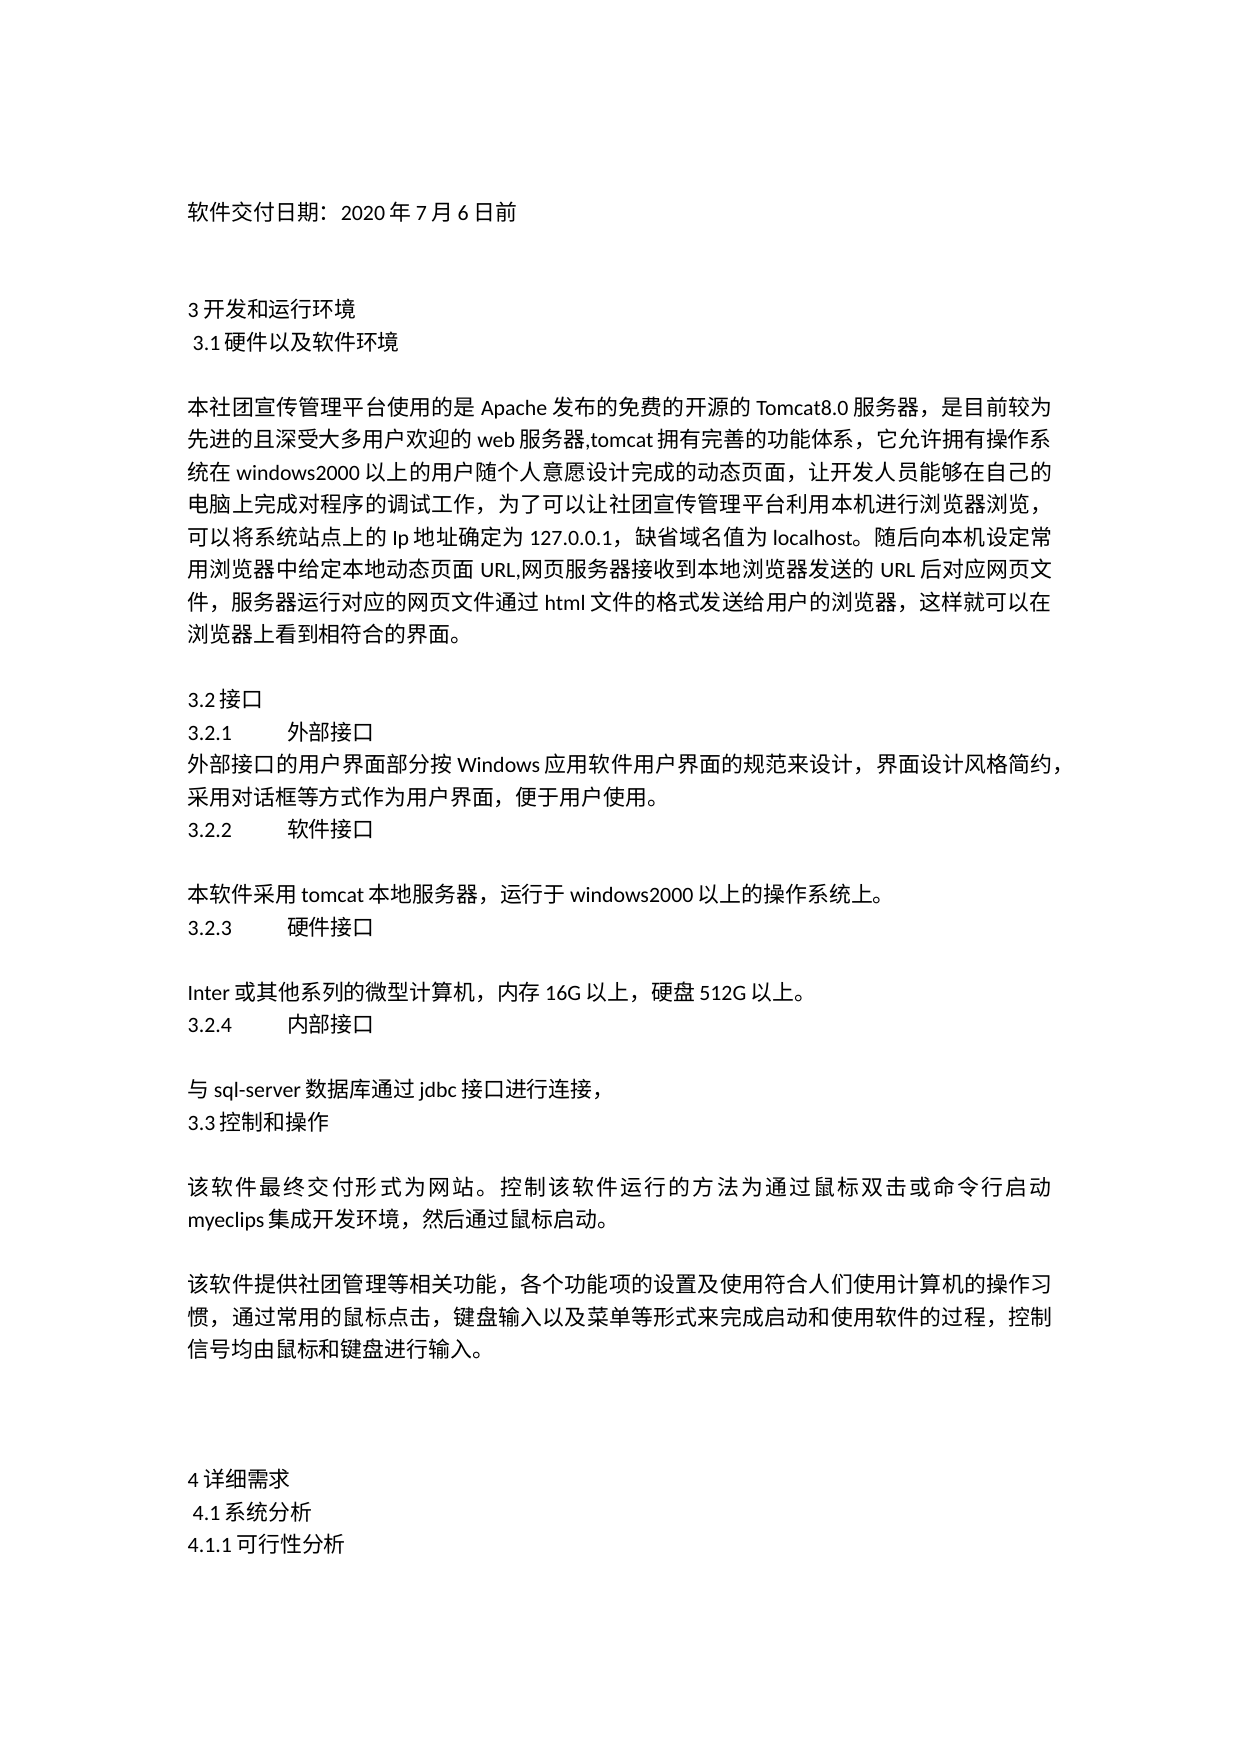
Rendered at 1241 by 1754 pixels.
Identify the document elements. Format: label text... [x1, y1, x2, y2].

text 4详细需求 [187, 1462, 1053, 1494]
text 3.2.4 内部接口 [187, 1007, 1053, 1039]
text 该软件最终交付形式为网站。控制该软件运行的方法为通过鼠标双击或命令行启动myeclips集成开发环境，然后通过鼠标启动。 [187, 1169, 1053, 1234]
text 软件交付日期：2020年7月6日前 [187, 194, 1053, 227]
text 3.2.3 硬件接口 [187, 909, 1053, 942]
text 3.3控制和操作 [187, 1104, 1053, 1137]
text 4.1.1可行性分析 [187, 1527, 1053, 1559]
text 3.1硬件以及软件环境 [187, 324, 1053, 357]
text 外部接口的用户界面部分按Windows应用软件用户界面的规范来设计，界面设计风格简约，采用对话框等方式作为用户界面，便于用户使用。 [187, 747, 1053, 812]
text 该软件提供社团管理等相关功能，各个功能项的设置及使用符合人们使用计算机的操作习惯，通过常用的鼠标点击，键盘输入以及菜单等形式来完成启动和使用软件的过程，控制信号均由鼠标和键盘进行输入。 [187, 1267, 1053, 1364]
text 本社团宣传管理平台使用的是Apache发布的免费的开源的Tomcat8.0服务器，是目前较为先进的且深受大多用户欢迎的web服务器,tomcat拥有完善的功能体系，它允许拥有操作系统在windows2000以上的用户随个人意愿设计完成的动态页面，让开发人员能够在自己的电脑上完成对程序的调试工作，为了可以让社团宣传管理平台利用本机进行浏览器浏览，可以将系统站点上的Ip地址确定为127.0.0.1，缺省域名值为localhost。随后向本机设定常用浏览器中给定本地动态页面URL,网页服务器接收到本地浏览器发送的URL后对应网页文件，服务器运行对应的网页文件通过html文件的格式发送给用户的浏览器，这样就可以在浏览器上看到相符合的界面。 [187, 389, 1053, 649]
text Inter或其他系列的微型计算机，内存16G以上，硬盘512G以上。 [187, 974, 1053, 1007]
text 3.2.1 外部接口 [187, 714, 1053, 747]
text 与sql-server数据库通过jdbc接口进行连接， [187, 1072, 1053, 1104]
text 本软件采用tomcat本地服务器，运行于windows2000以上的操作系统上。 [187, 877, 1053, 909]
text 4.1系统分析 [187, 1494, 1053, 1527]
text 3.2接口 [187, 682, 1053, 714]
text 3.2.2 软件接口 [187, 812, 1053, 844]
text 3开发和运行环境 [187, 292, 1053, 324]
